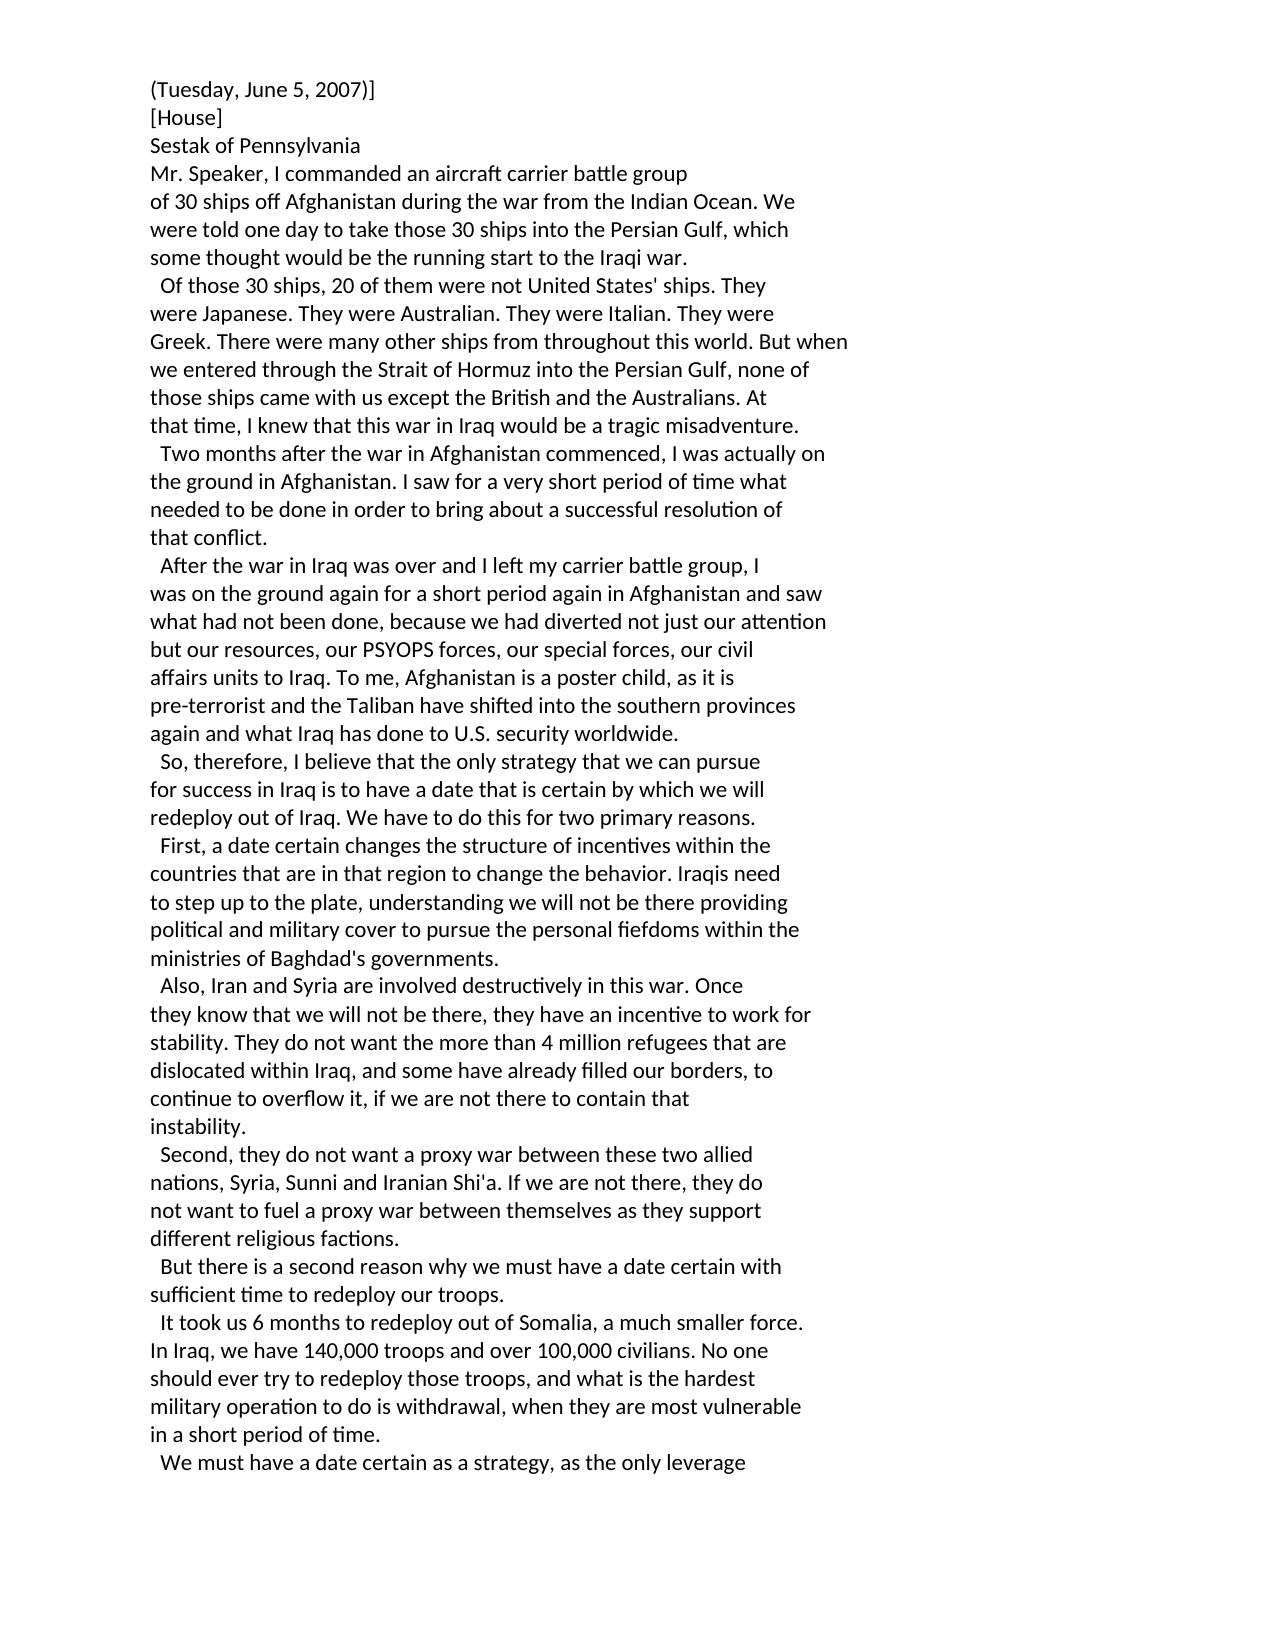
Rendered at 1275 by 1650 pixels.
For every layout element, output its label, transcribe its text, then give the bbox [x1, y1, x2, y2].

text Also, Iran and Syria are involved destructively in this war. Once [150, 972, 1125, 1000]
text were told one day to take those 30 ships into the Persian Gulf, which [150, 215, 1125, 243]
text sufficient time to redeploy our troops. [150, 1280, 1125, 1308]
text ministries of Baghdad's governments. [150, 944, 1125, 972]
text military operation to do is withdrawal, when they are most vulnerable [150, 1392, 1125, 1420]
text was on the ground again for a short period again in Afghanistan and saw [150, 579, 1125, 607]
text not want to fuel a proxy war between themselves as they support [150, 1196, 1125, 1224]
text pre-terrorist and the Taliban have shifted into the southern provinces [150, 691, 1125, 719]
text nations, Syria, Sunni and Iranian Shi'a. If we are not there, they do [150, 1168, 1125, 1196]
text stability. They do not want the more than 4 million refugees that are [150, 1028, 1125, 1056]
text needed to be done in order to bring about a successful resolution of [150, 495, 1125, 523]
text of 30 ships off Afghanistan during the war from the Indian Ocean. We [150, 187, 1125, 215]
text we entered through the Strait of Hormuz into the Persian Gulf, none of [150, 355, 1125, 383]
text First, a date certain changes the structure of incentives within the [150, 832, 1125, 859]
text that conflict. [150, 523, 1125, 551]
text different religious factions. [150, 1224, 1125, 1252]
text instability. [150, 1112, 1125, 1140]
text political and military cover to pursue the personal fiefdoms within the [150, 916, 1125, 944]
text Of those 30 ships, 20 of them were not United States' ships. They [150, 271, 1125, 299]
text were Japanese. They were Australian. They were Italian. They were [150, 299, 1125, 327]
text for success in Iraq is to have a date that is certain by which we will [150, 776, 1125, 803]
text Second, they do not want a proxy war between these two allied [150, 1140, 1125, 1168]
text but our resources, our PSYOPS forces, our special forces, our civil [150, 635, 1125, 663]
text We must have a date certain as a strategy, as the only leverage [150, 1448, 1125, 1476]
text redeploy out of Iraq. We have to do this for two primary reasons. [150, 803, 1125, 832]
text should ever try to redeploy those troops, and what is the hardest [150, 1364, 1125, 1392]
text again and what Iraq has done to U.S. security worldwide. [150, 719, 1125, 747]
text continue to overflow it, if we are not there to contain that [150, 1084, 1125, 1112]
text what had not been done, because we had diverted not just our attention [150, 607, 1125, 635]
text to step up to the plate, understanding we will not be there providing [150, 888, 1125, 916]
text those ships came with us except the British and the Australians. At [150, 383, 1125, 411]
text But there is a second reason why we must have a date certain with [150, 1252, 1125, 1280]
text the ground in Afghanistan. I saw for a very short period of time what [150, 467, 1125, 495]
text countries that are in that region to change the behavior. Iraqis need [150, 859, 1125, 888]
text some thought would be the running start to the Iraqi war. [150, 243, 1125, 271]
text in a short period of time. [150, 1420, 1125, 1448]
text It took us 6 months to redeploy out of Somalia, a much smaller force. [150, 1308, 1125, 1336]
text Mr. Speaker, I commanded an aircraft carrier battle group [150, 159, 1125, 187]
text In Iraq, we have 140,000 troops and over 100,000 civilians. No one [150, 1336, 1125, 1364]
text Greek. There were many other ships from throughout this world. But when [150, 327, 1125, 355]
text they know that we will not be there, they have an incentive to work for [150, 1000, 1125, 1028]
text Two months after the war in Afghanistan commenced, I was actually on [150, 439, 1125, 467]
text So, therefore, I believe that the only strategy that we can pursue [150, 747, 1125, 776]
text dislocated within Iraq, and some have already filled our borders, to [150, 1056, 1125, 1084]
text that time, I knew that this war in Iraq would be a tragic misadventure. [150, 411, 1125, 439]
text After the war in Iraq was over and I left my carrier battle group, I [150, 551, 1125, 579]
text affairs units to Iraq. To me, Afghanistan is a poster child, as it is [150, 663, 1125, 691]
